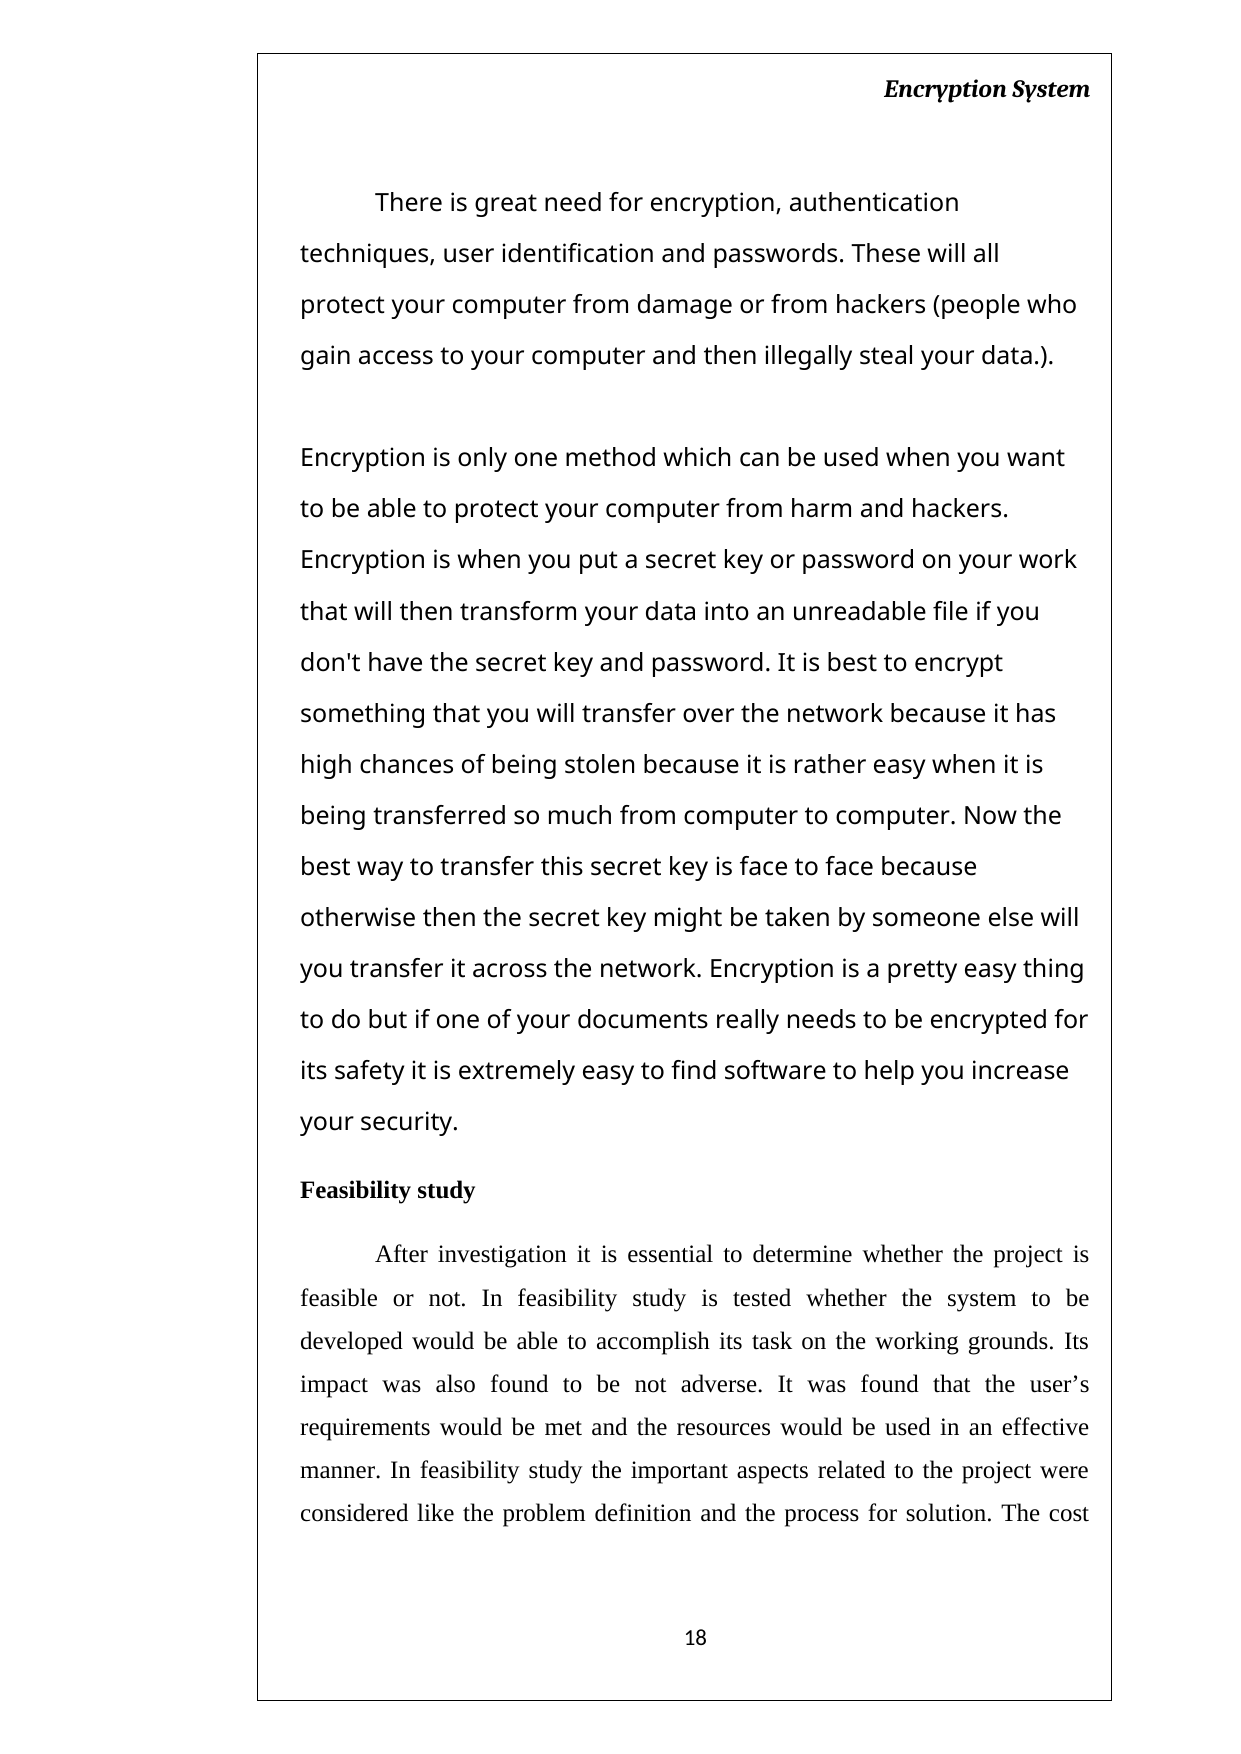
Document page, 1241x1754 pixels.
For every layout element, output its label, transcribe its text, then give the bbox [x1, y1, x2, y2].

text Feasibility study [300, 1176, 1090, 1204]
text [300, 1239, 1090, 1527]
text There is great need for encryption, authentication techniques, user identification and passwords. These will all protect your computer from damage or from hackers (people who gain access to your computer and then illegally steal your data.). Encryption is only one method which can be used when you want to be able to protect your computer from harm and hackers. Encryption is when you put a secret key or password on your work that will then transform your data into an unreadable file if you don't have the secret key and password. It is best to encrypt something that you will transfer over the network because it has high chances of being stolen because it is rather easy when it is being transferred so much from computer to computer. Now the best way to transfer this secret key is face to face because otherwise then the secret key might be taken by someone else will you transfer it across the network. Encryption is a pretty easy thing to do but if one of your documents really needs to be encrypted for its safety it is extremely easy to find software to help you increase your security. [300, 185, 1090, 1138]
